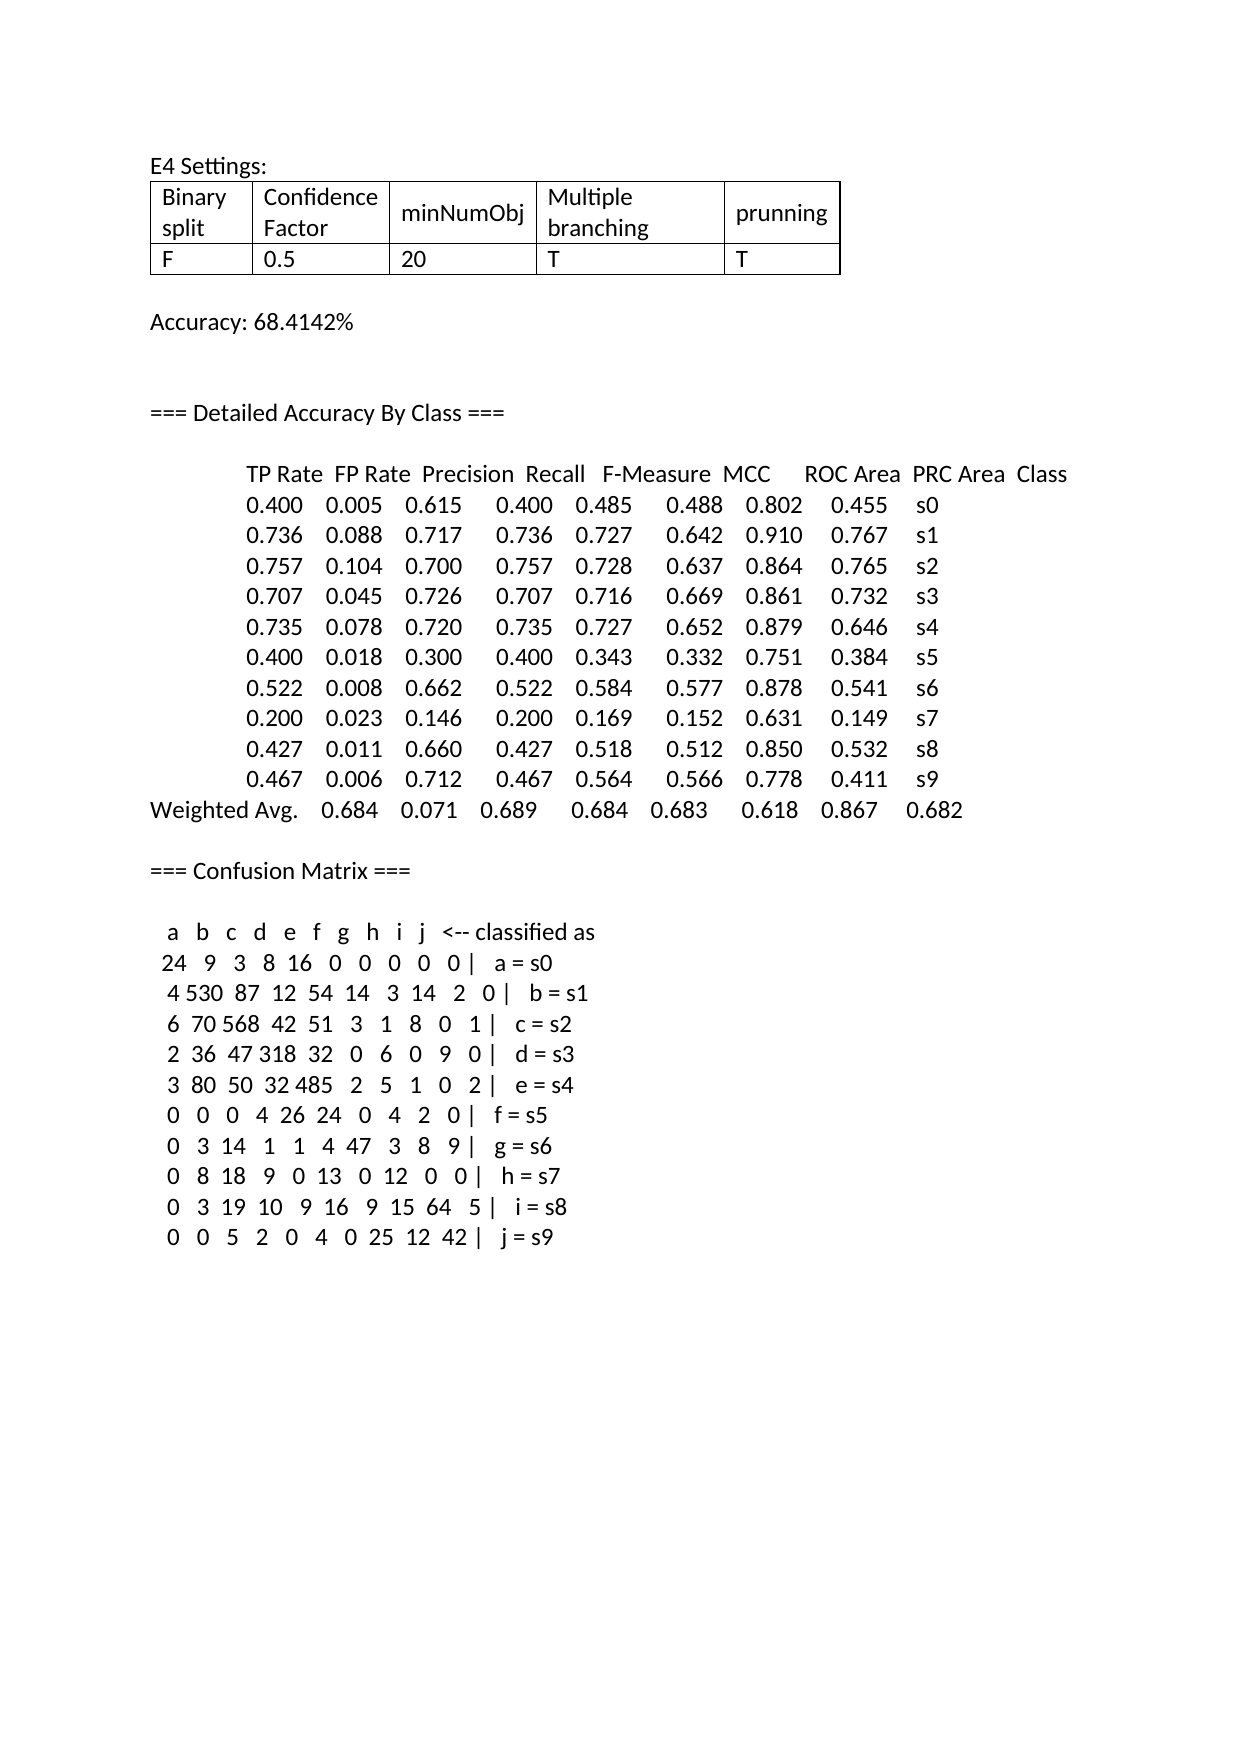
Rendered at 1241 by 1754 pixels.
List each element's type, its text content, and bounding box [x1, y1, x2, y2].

text Accuracy: 68.4142% [150, 306, 1090, 336]
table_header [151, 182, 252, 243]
text a b c d e f g h i j <-- classified as [150, 916, 1090, 947]
text 0 8 18 9 0 13 0 12 0 0 | h = s7 [150, 1160, 1090, 1191]
text 0.400 0.018 0.300 0.400 0.343 0.332 0.751 0.384 s5 [150, 641, 1090, 672]
text 24 9 3 8 16 0 0 0 0 0 | a = s0 [150, 947, 1090, 977]
text 2 36 47 318 32 0 6 0 9 0 | d = s3 [150, 1038, 1090, 1069]
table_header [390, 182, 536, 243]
text Weighted Avg. 0.684 0.071 0.689 0.684 0.683 0.618 0.867 0.682 [150, 794, 1090, 824]
text === Confusion Matrix === [150, 855, 1090, 886]
text 0.735 0.078 0.720 0.735 0.727 0.652 0.879 0.646 s4 [150, 611, 1090, 641]
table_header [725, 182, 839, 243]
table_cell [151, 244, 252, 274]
text === Detailed Accuracy By Class === [150, 397, 1090, 428]
text 0 3 19 10 9 16 9 15 64 5 | i = s8 [150, 1191, 1090, 1221]
text 0.707 0.045 0.726 0.707 0.716 0.669 0.861 0.732 s3 [150, 580, 1090, 611]
text 0.400 0.005 0.615 0.400 0.485 0.488 0.802 0.455 s0 [150, 489, 1090, 519]
text 0 0 5 2 0 4 0 25 12 42 | j = s9 [150, 1221, 1090, 1252]
text 0.757 0.104 0.700 0.757 0.728 0.637 0.864 0.765 s2 [150, 550, 1090, 580]
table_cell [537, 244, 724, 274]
text 0 3 14 1 1 4 47 3 8 9 | g = s6 [150, 1130, 1090, 1160]
text 4 530 87 12 54 14 3 14 2 0 | b = s1 [150, 977, 1090, 1008]
text 3 80 50 32 485 2 5 1 0 2 | e = s4 [150, 1069, 1090, 1099]
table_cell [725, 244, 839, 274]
text 0.522 0.008 0.662 0.522 0.584 0.577 0.878 0.541 s6 [150, 672, 1090, 702]
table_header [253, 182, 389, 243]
text TP Rate FP Rate Precision Recall F-Measure MCC ROC Area PRC Area Class [150, 458, 1090, 489]
text 0 0 0 4 26 24 0 4 2 0 | f = s5 [150, 1099, 1090, 1130]
text 0.427 0.011 0.660 0.427 0.518 0.512 0.850 0.532 s8 [150, 733, 1090, 763]
text 0.200 0.023 0.146 0.200 0.169 0.152 0.631 0.149 s7 [150, 702, 1090, 733]
text E4 Settings: [150, 150, 1090, 181]
text 0.736 0.088 0.717 0.736 0.727 0.642 0.910 0.767 s1 [150, 519, 1090, 550]
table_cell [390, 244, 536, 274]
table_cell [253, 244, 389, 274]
text 0.467 0.006 0.712 0.467 0.564 0.566 0.778 0.411 s9 [150, 763, 1090, 794]
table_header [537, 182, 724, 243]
text 6 70 568 42 51 3 1 8 0 1 | c = s2 [150, 1008, 1090, 1038]
